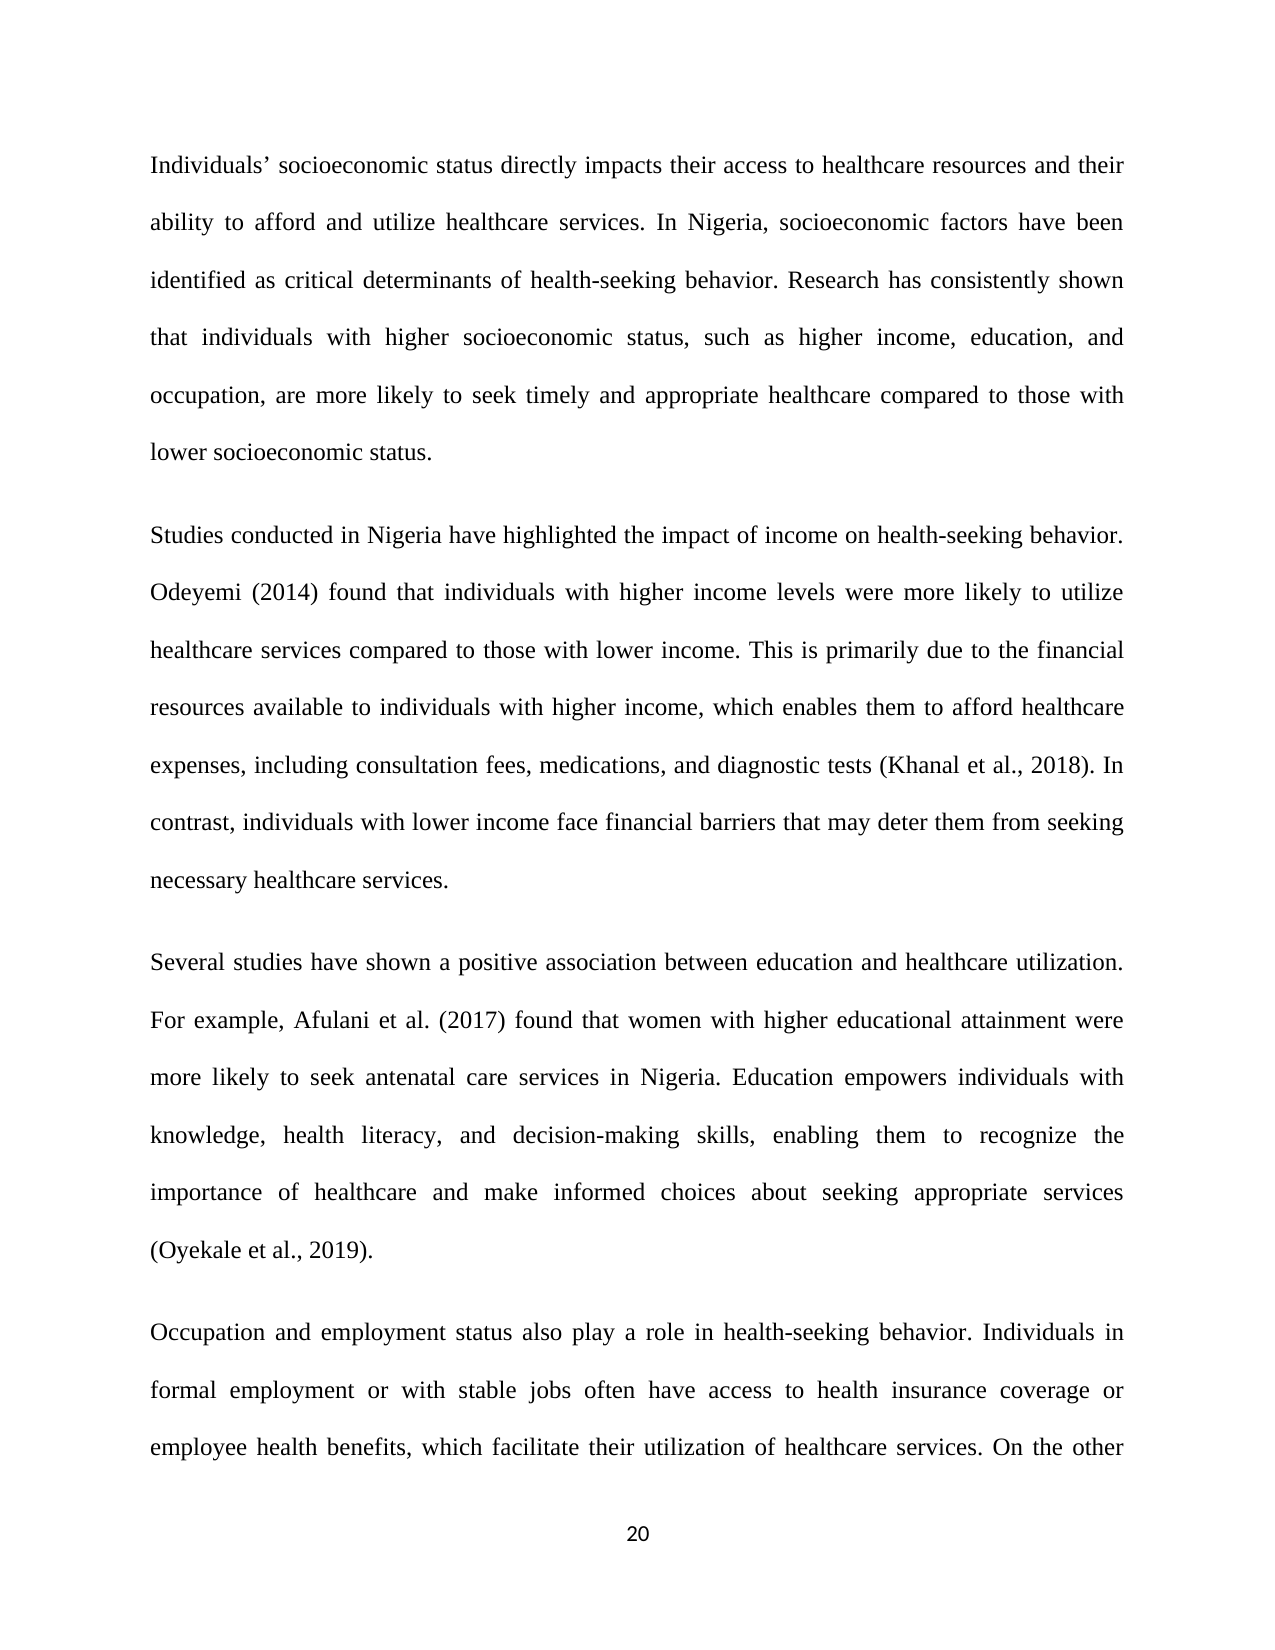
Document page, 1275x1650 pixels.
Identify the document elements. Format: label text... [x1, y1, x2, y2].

text Studies conducted in Nigeria have highlighted the impact of income on health-seeking behavior. Odeyemi (2014) found that individuals with higher income levels were more likely to utilize healthcare services compared to those with lower income. This is primarily due to the financial resources available to individuals with higher income, which enables them to afford healthcare expenses, including consultation fees, medications, and diagnostic tests (Khanal et al., 2018). In contrast, individuals with lower income face financial barriers that may deter them from seeking necessary healthcare services. [150, 520, 1125, 894]
text Individuals’ socioeconomic status directly impacts their access to healthcare resources and their ability to afford and utilize healthcare services. In Nigeria, socioeconomic factors have been identified as critical determinants of health-seeking behavior. Research has consistently shown that individuals with higher socioeconomic status, such as higher income, education, and occupation, are more likely to seek timely and appropriate healthcare compared to those with lower socioeconomic status. [150, 150, 1125, 466]
text Several studies have shown a positive association between education and healthcare utilization. For example, Afulani et al. (2017) found that women with higher educational attainment were more likely to seek antenatal care services in Nigeria. Education empowers individuals with knowledge, health literacy, and decision-making skills, enabling them to recognize the importance of healthcare and make informed choices about seeking appropriate services (Oyekale et al., 2019). [150, 947, 1125, 1264]
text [150, 1317, 1125, 1461]
